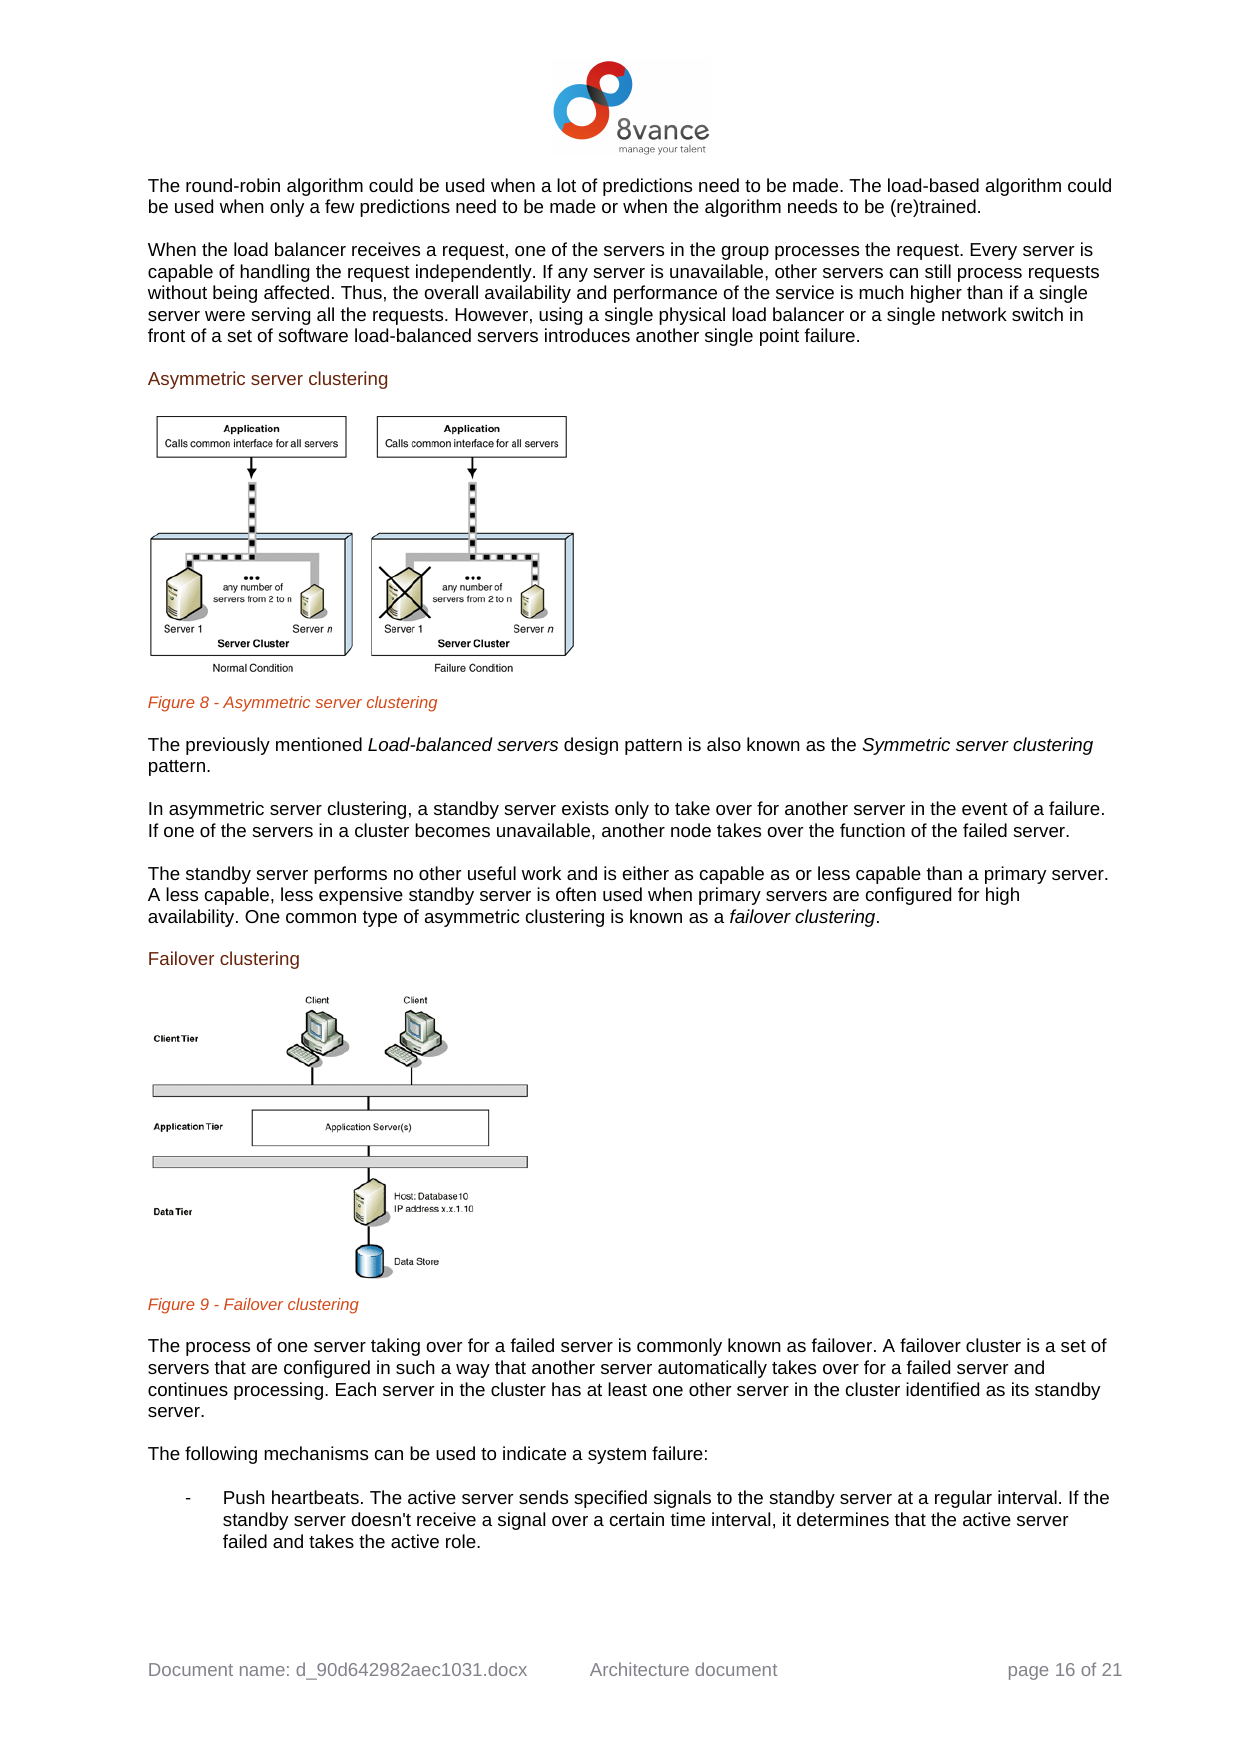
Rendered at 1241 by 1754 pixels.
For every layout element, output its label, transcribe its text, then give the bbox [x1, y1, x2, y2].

text The standby server performs no other useful work and is either as capable as or less capable than a primary server. A less capable, less expensive standby server is often used when primary servers are configured for high availability. One common type of asymmetric clustering is known as a failover clustering. [148, 863, 1117, 927]
text In asymmetric server clustering, a standby server exists only to take over for another server in the event of a failure. If one of the servers in a cluster becomes unavailable, another node takes over the function of the failed server. [148, 798, 1117, 841]
text The previously mentioned Load-balanced servers design pattern is also known as the Symmetric server clustering pattern. [148, 733, 1117, 776]
picture [147, 410, 576, 681]
list Push heartbeats. The active server sends specified signals to the standby server at a regular interval. If the standby server doesn't receive a signal over a certain time interval, it determines that the active server failed and takes the active role. [185, 1486, 1117, 1552]
picture [147, 991, 529, 1283]
text The following mechanisms can be used to indicate a system failure: [148, 1443, 1117, 1464]
text Figure 8 - Asymmetric server clustering [148, 693, 1117, 712]
text The round-robin algorithm could be used when a lot of predictions need to be made. The load-based algorithm could be used when only a few predictions need to be made or when the algorithm needs to be (re)trained. [148, 174, 1117, 217]
text When the load balancer receives a request, one of the servers in the group processes the request. Every server is capable of handling the request independently. If any server is unavailable, other servers can still process requests without being affected. Thus, the overall availability and performance of the service is much higher than if a single server were serving all the requests. However, using a single physical load balancer or a single network switch in front of a set of software load-balanced servers introduces another single point failure. [148, 239, 1117, 347]
subtitle Asymmetric server clustering [148, 368, 1117, 389]
text The process of one server taking over for a failed server is commonly known as failover. A failover cluster is a set of servers that are configured in such a way that another server automatically takes over for a failed server and continues processing. Each server in the cluster has at least one other server in the cluster identified as its standby server. [148, 1335, 1117, 1421]
picture [551, 58, 712, 156]
subtitle Failover clustering [148, 948, 1117, 970]
